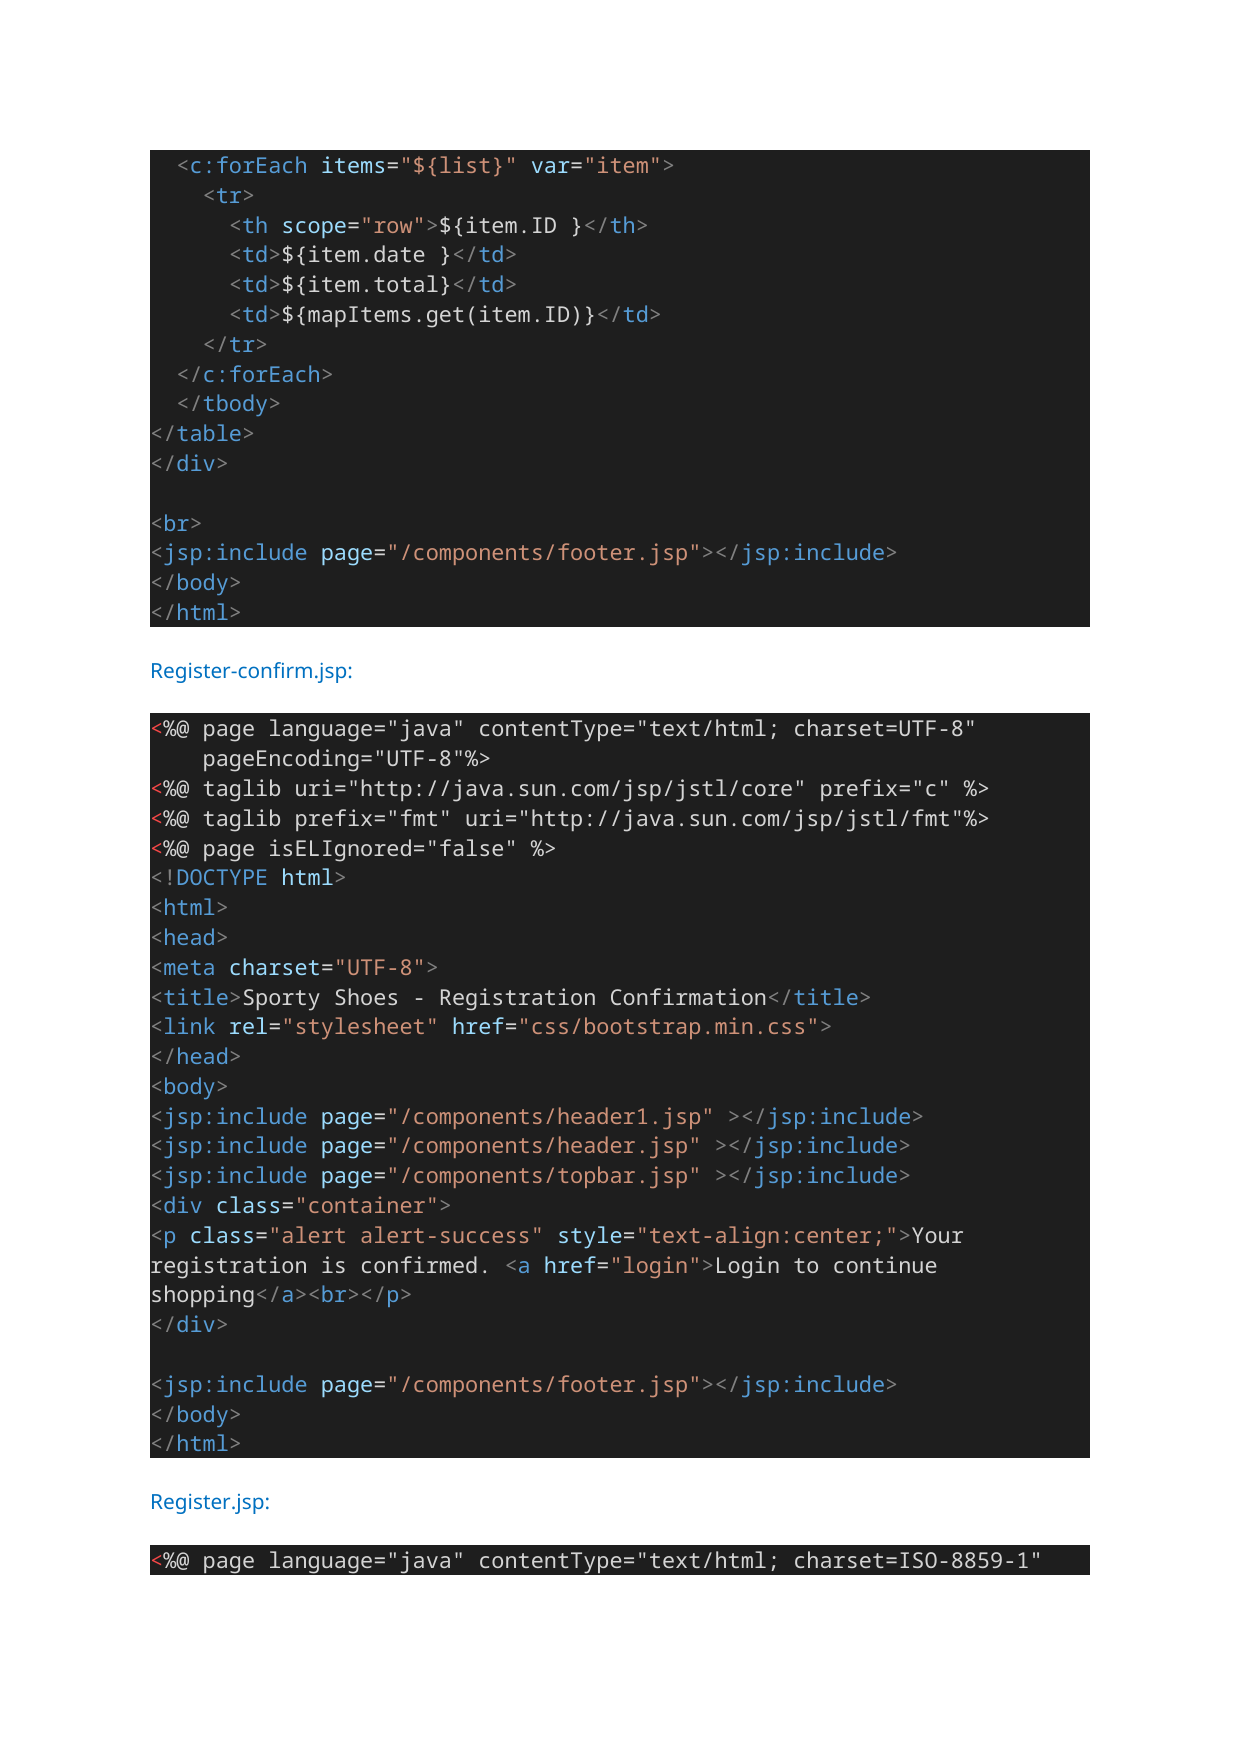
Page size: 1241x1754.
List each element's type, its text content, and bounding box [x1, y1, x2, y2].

text <th scope="row">${item.ID }</th> [150, 209, 1090, 239]
subtitle Register.jsp: [150, 1487, 1090, 1516]
subtitle Register-confirm.jsp: [150, 656, 1090, 684]
text </table> [150, 418, 1090, 448]
text <body> [150, 1071, 1090, 1101]
text <div class="container"> [150, 1190, 1090, 1220]
text <meta charset="UTF-8"> [150, 952, 1090, 982]
text <p class="alert alert-success" style="text-align:center;">Your registration is confirmed. <a href="login">Login to continue shopping</a><br></p> [150, 1220, 1090, 1309]
text <jsp:include page="/components/header.jsp" ></jsp:include> [150, 1131, 1090, 1160]
text <td>${mapItems.get(item.ID)}</td> [150, 299, 1090, 329]
text <%@ taglib prefix="fmt" uri="http://java.sun.com/jsp/jstl/fmt"%> [150, 803, 1090, 833]
text <%@ page language="java" contentType="text/html; charset=UTF-8" [150, 713, 1090, 743]
text <link rel="stylesheet" href="css/bootstrap.min.css"> [150, 1011, 1090, 1041]
text <jsp:include page="/components/footer.jsp"></jsp:include> [150, 1369, 1090, 1399]
text <td>${item.total}</td> [150, 269, 1090, 299]
text </tbody> [150, 388, 1090, 418]
text <br> [150, 507, 1090, 537]
text </div> [150, 448, 1090, 478]
text <td>${item.date }</td> [150, 239, 1090, 269]
text <jsp:include page="/components/footer.jsp"></jsp:include> [150, 537, 1090, 567]
text <jsp:include page="/components/header1.jsp" ></jsp:include> [150, 1101, 1090, 1131]
text <head> [150, 922, 1090, 952]
text <%@ page isELIgnored="false" %> [150, 833, 1090, 862]
text pageEncoding="UTF-8"%> [150, 743, 1090, 773]
text <jsp:include page="/components/topbar.jsp" ></jsp:include> [150, 1160, 1090, 1190]
text </html> [150, 597, 1090, 627]
text </div> [150, 1309, 1090, 1339]
text <c:forEach items="${list}" var="item"> [150, 150, 1090, 180]
text <%@ taglib uri="http://java.sun.com/jsp/jstl/core" prefix="c" %> [150, 773, 1090, 803]
text <%@ page language="java" contentType="text/html; charset=ISO-8859-1" [150, 1545, 1090, 1575]
text </html> [150, 1428, 1090, 1458]
text </body> [150, 567, 1090, 597]
text </c:forEach> [150, 358, 1090, 388]
text </tr> [150, 329, 1090, 358]
text </body> [150, 1399, 1090, 1428]
text <tr> [150, 180, 1090, 209]
text <html> [150, 892, 1090, 922]
text </head> [150, 1041, 1090, 1071]
text <title>Sporty Shoes - Registration Confirmation</title> [150, 982, 1090, 1011]
text <!DOCTYPE html> [150, 862, 1090, 892]
